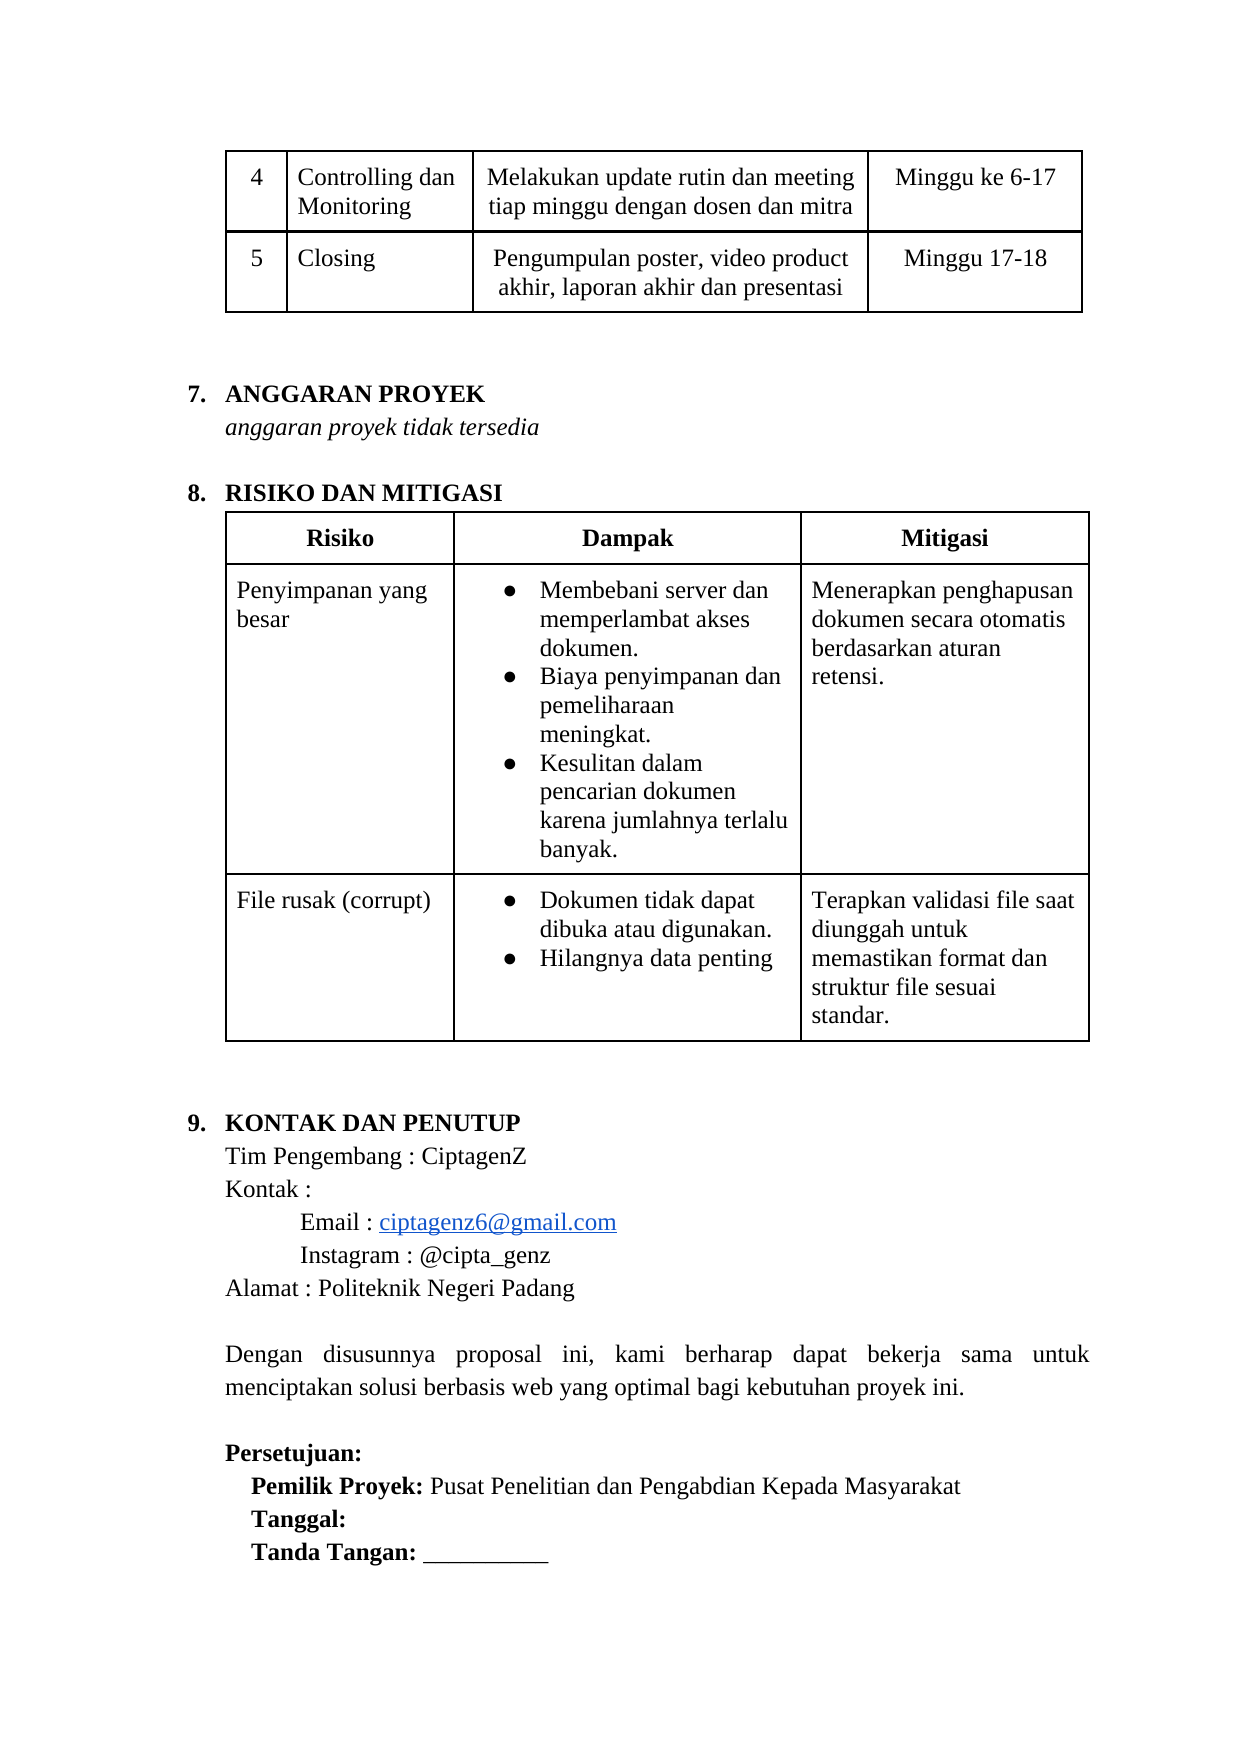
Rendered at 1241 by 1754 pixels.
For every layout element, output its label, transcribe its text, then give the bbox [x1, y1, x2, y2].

list ANGGARAN PROYEK [187, 379, 1090, 408]
list RISIKO DAN MITIGASI [187, 478, 1090, 507]
table_cell File rusak (corrupt) [227, 875, 453, 1040]
text Kontak : [225, 1174, 1090, 1203]
text Instagram : @cipta_genz [225, 1240, 1090, 1269]
text Alamat : Politeknik Negeri Padang [225, 1273, 1090, 1302]
table_cell Melakukan update rutin dan meeting tiap minggu dengan dosen dan mitra [474, 152, 867, 230]
text 📌 Pemilik Proyek: Pusat Penelitian dan Pengabdian Kepada Masyarakat [225, 1471, 1090, 1500]
table_cell Terapkan validasi file saat diunggah untuk memastikan format dan struktur file sesuai standar. [802, 875, 1088, 1040]
table_cell Minggu ke 6-17 [869, 152, 1081, 230]
text Persetujuan: [225, 1438, 1090, 1467]
text Tim Pengembang : CiptagenZ [225, 1141, 1090, 1170]
table_header Risiko [227, 513, 453, 563]
table_cell Closing [288, 233, 472, 311]
text 📌 Tanggal: [225, 1504, 1090, 1533]
table_cell Minggu 17-18 [869, 233, 1081, 311]
table_header Dampak [455, 513, 800, 563]
list KONTAK DAN PENUTUP [187, 1108, 1090, 1137]
text Dengan disusunnya proposal ini, kami berharap dapat bekerja sama untuk menciptakan solusi berbasis web yang optimal bagi kebutuhan proyek ini. [225, 1339, 1090, 1401]
table_cell Controlling dan Monitoring [288, 152, 472, 230]
table_cell Dokumen tidak dapat dibuka atau digunakan. Hilangnya data penting [455, 875, 800, 1040]
table_cell Pengumpulan poster, video product akhir, laporan akhir dan presentasi [474, 233, 867, 311]
table_cell 4 [227, 152, 286, 230]
table_cell 5 [227, 233, 286, 311]
table_cell Menerapkan penghapusan dokumen secara otomatis berdasarkan aturan retensi. [802, 565, 1088, 873]
table_cell Penyimpanan yang besar [227, 565, 453, 873]
text anggaran proyek tidak tersedia [225, 412, 1090, 441]
text Email : ciptagenz6@gmail.com [225, 1207, 1090, 1236]
table_header Mitigasi [802, 513, 1088, 563]
text 📌 Tanda Tangan: __________ [225, 1537, 1090, 1566]
table_cell Membebani server dan memperlambat akses dokumen. Biaya penyimpanan dan pemeliharaan meningkat. Kesulitan dalam pencarian dokumen karena jumlahnya terlalu banyak. [455, 565, 800, 873]
